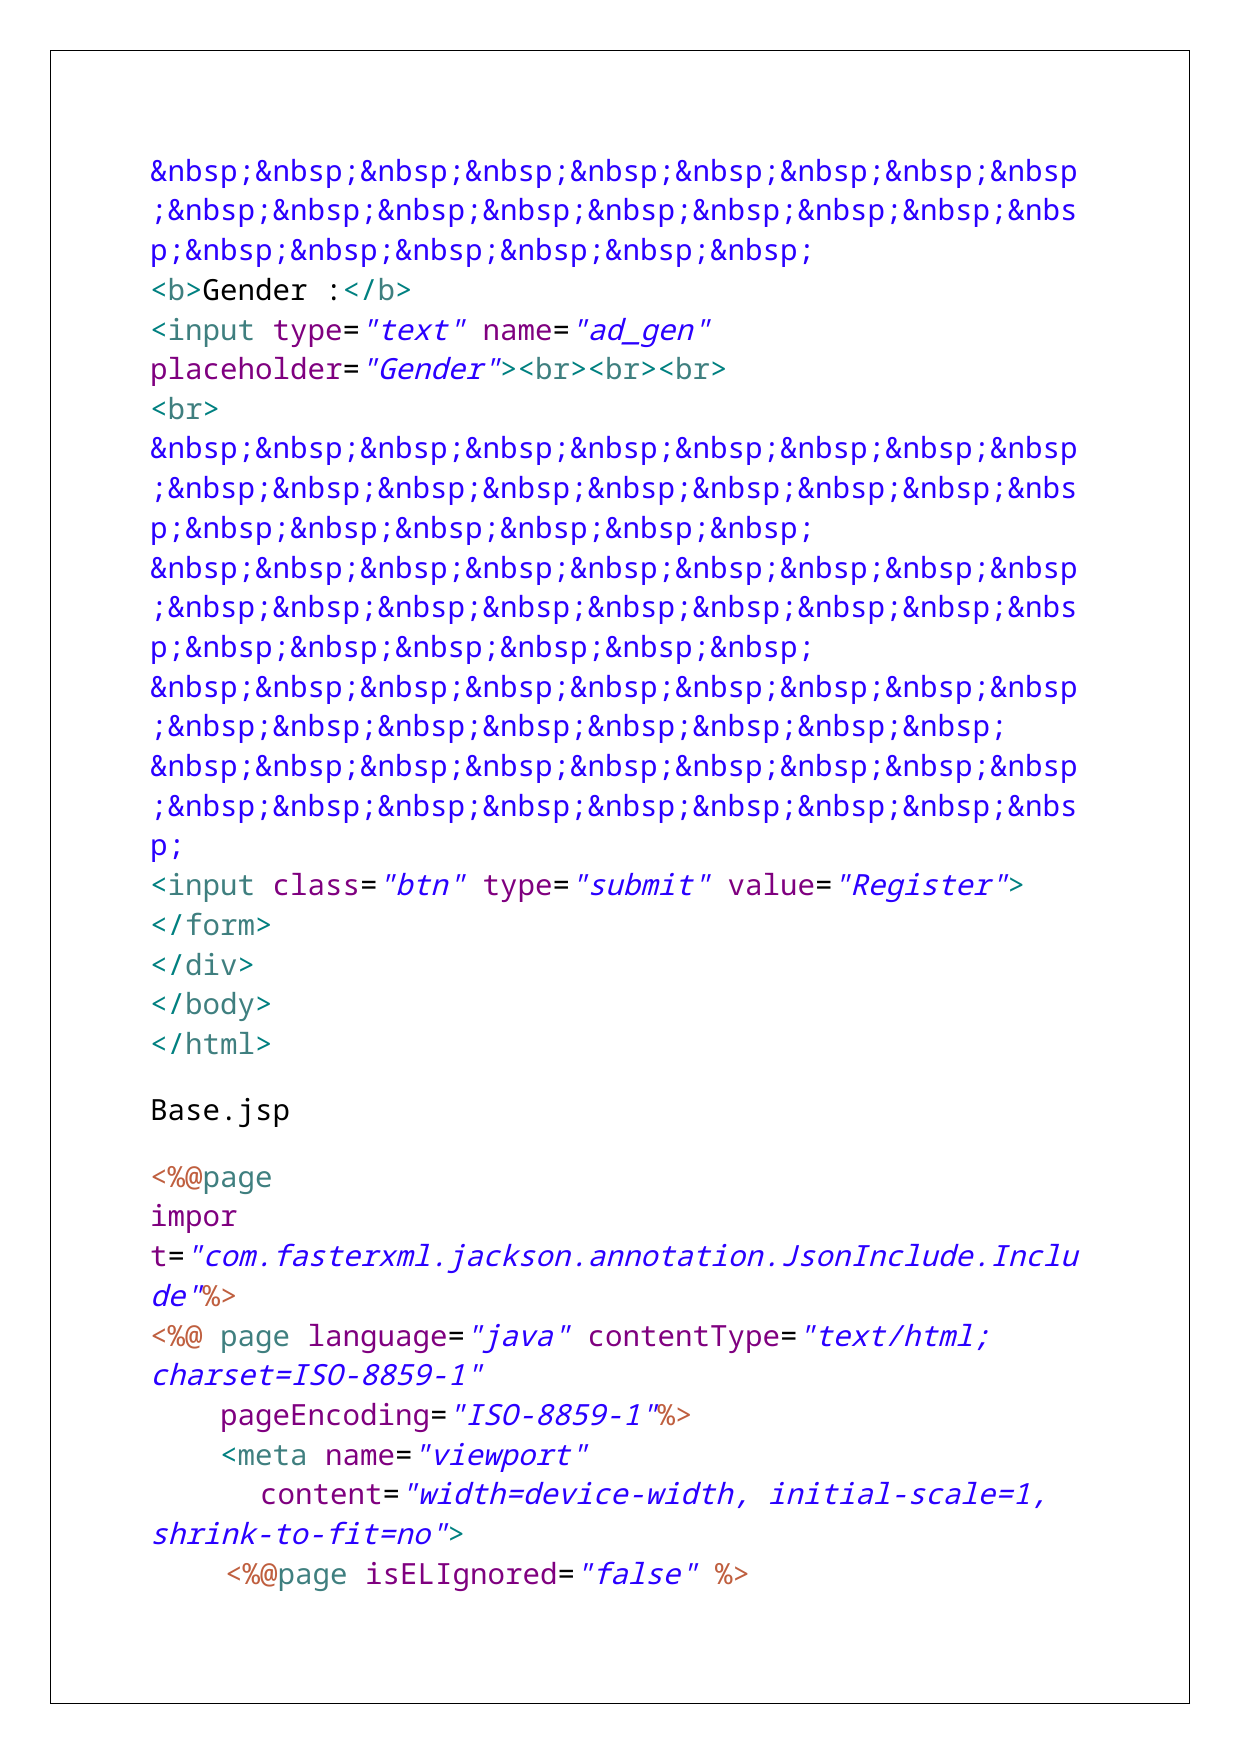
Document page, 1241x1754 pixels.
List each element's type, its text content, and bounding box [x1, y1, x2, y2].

text </body> [150, 983, 1090, 1023]
text &nbsp;&nbsp;&nbsp;&nbsp;&nbsp;&nbsp;&nbsp;&nbsp;&nbsp;&nbsp;&nbsp;&nbsp;&nbsp;&nbsp;&nbsp;&nbsp;&nbsp;&nbsp;&nbsp;&nbsp;&nbsp;&nbsp;&nbsp;&nbsp; [150, 547, 1090, 666]
text </html> [150, 1023, 1090, 1063]
text <br> [150, 388, 1090, 428]
text &nbsp;&nbsp;&nbsp;&nbsp;&nbsp;&nbsp;&nbsp;&nbsp;&nbsp;&nbsp;&nbsp;&nbsp;&nbsp;&nbsp;&nbsp;&nbsp;&nbsp;&nbsp;&nbsp;&nbsp;&nbsp;&nbsp;&nbsp;&nbsp; [150, 150, 1090, 269]
text <%@page isELIgnored="false" %> [150, 1553, 1090, 1593]
text Base.jsp [150, 1089, 1090, 1129]
text </form> [150, 904, 1090, 944]
text <b>Gender :</b> [150, 269, 1090, 309]
text <%@ page language="java" contentType="text/html; charset=ISO-8859-1" [150, 1315, 1090, 1394]
text <meta name="viewport" [150, 1434, 1090, 1473]
text <%@page import="com.fasterxml.jackson.annotation.JsonInclude.Include"%> [150, 1156, 1090, 1315]
text &nbsp;&nbsp;&nbsp;&nbsp;&nbsp;&nbsp;&nbsp;&nbsp;&nbsp;&nbsp;&nbsp;&nbsp;&nbsp;&nbsp;&nbsp;&nbsp;&nbsp;&nbsp; [150, 745, 1090, 864]
text <input class="btn" type="submit" value="Register"> [150, 864, 1090, 904]
text &nbsp;&nbsp;&nbsp;&nbsp;&nbsp;&nbsp;&nbsp;&nbsp;&nbsp;&nbsp;&nbsp;&nbsp;&nbsp;&nbsp;&nbsp;&nbsp;&nbsp; [150, 666, 1090, 745]
text <input type="text" name="ad_gen" placeholder="Gender"><br><br><br> [150, 309, 1090, 388]
text </div> [150, 944, 1090, 983]
text &nbsp;&nbsp;&nbsp;&nbsp;&nbsp;&nbsp;&nbsp;&nbsp;&nbsp;&nbsp;&nbsp;&nbsp;&nbsp;&nbsp;&nbsp;&nbsp;&nbsp;&nbsp;&nbsp;&nbsp;&nbsp;&nbsp;&nbsp;&nbsp; [150, 428, 1090, 547]
text content="width=device-width, initial-scale=1, shrink-to-fit=no"> [150, 1473, 1090, 1553]
text pageEncoding="ISO-8859-1"%> [150, 1394, 1090, 1434]
